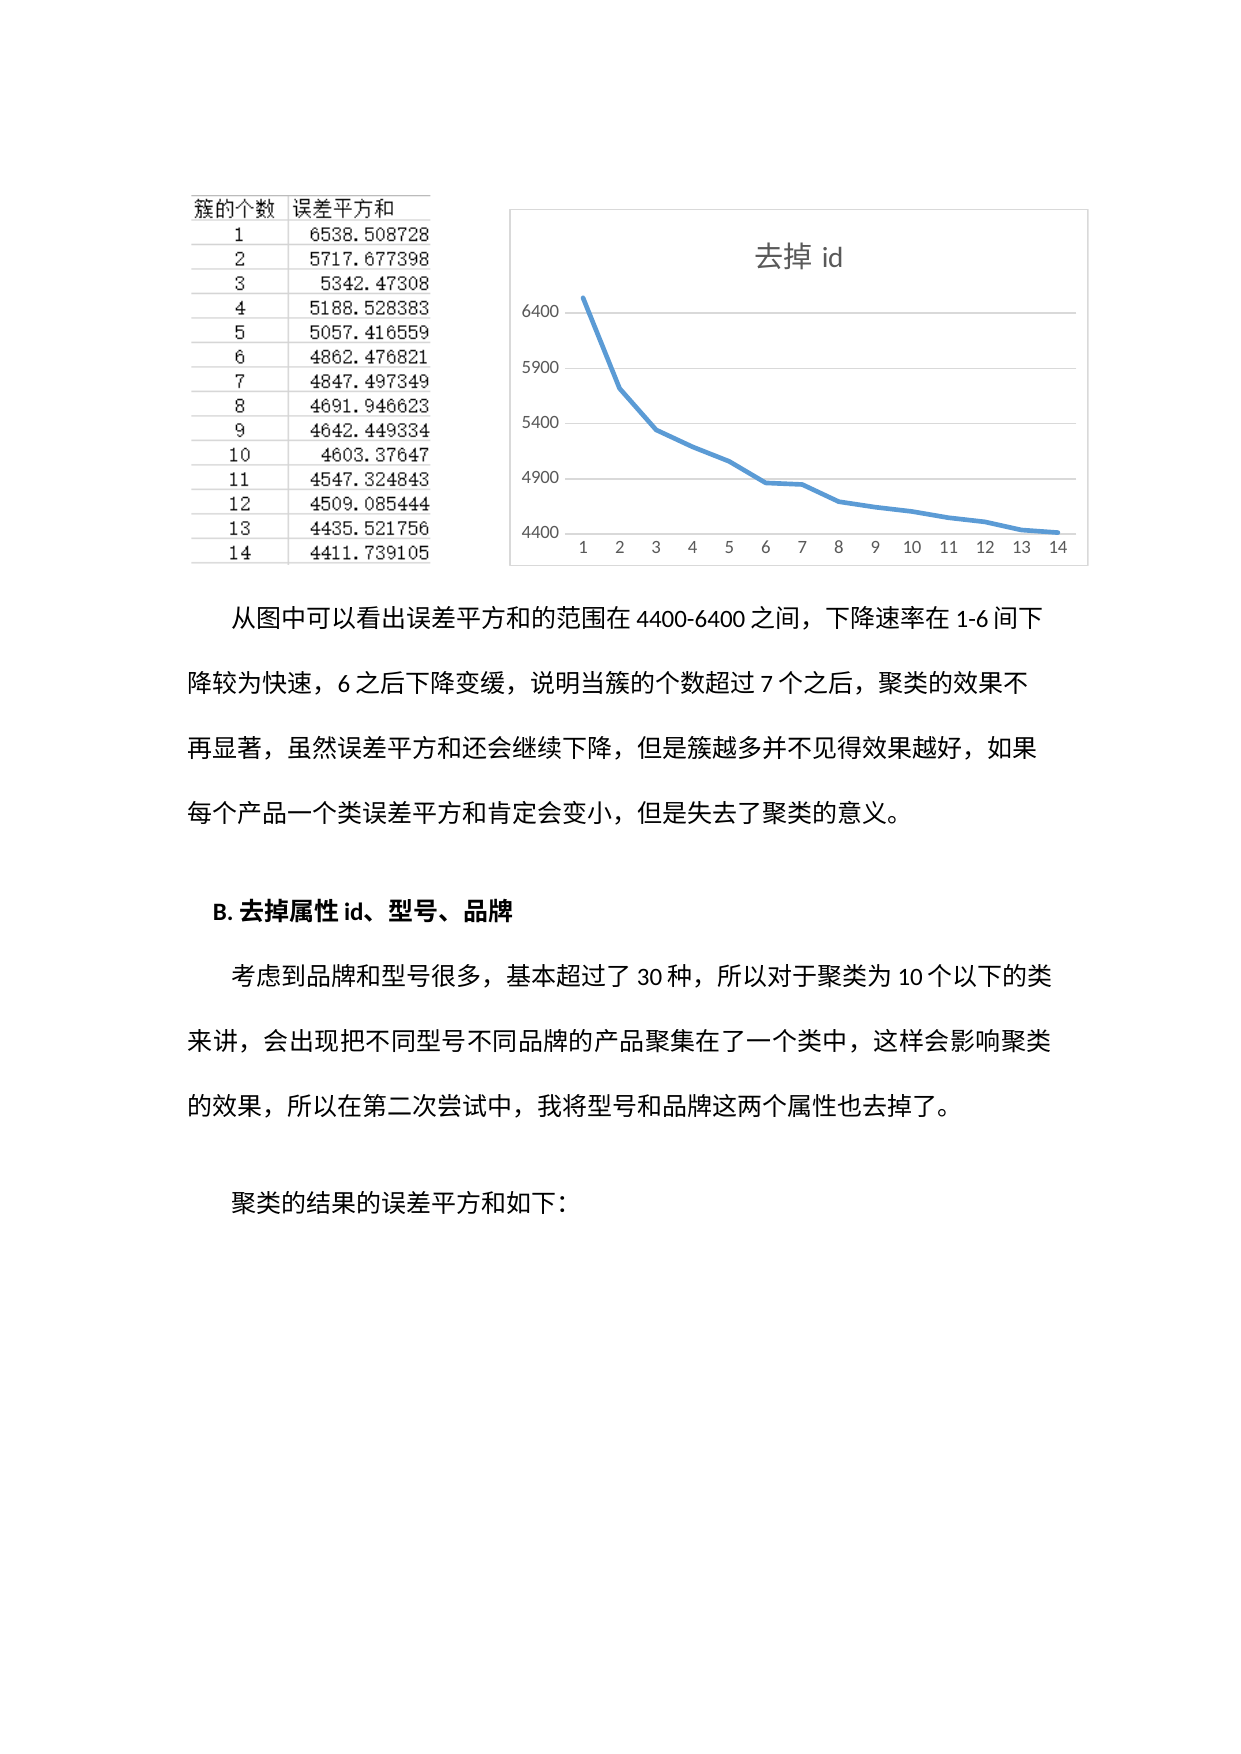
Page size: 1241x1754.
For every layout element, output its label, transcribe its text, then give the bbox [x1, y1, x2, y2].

list 去掉属性id、型号、品牌 [187, 877, 1053, 942]
list 考虑到品牌和型号很多，基本超过了30种，所以对于聚类为10个以下的类来讲，会出现把不同型号不同品牌的产品聚集在了一个类中，这样会影响聚类的效果，所以在第二次尝试中，我将型号和品牌这两个属性也去掉了。 [187, 942, 1053, 1137]
picture [191, 195, 431, 565]
list 从图中可以看出误差平方和的范围在4400-6400之间，下降速率在1-6间下降较为快速，6之后下降变缓，说明当簇的个数超过7个之后，聚类的效果不再显著，虽然误差平方和还会继续下降，但是簇越多并不见得效果越好，如果每个产品一个类误差平方和肯定会变小，但是失去了聚类的意义。 [187, 194, 1053, 844]
list 聚类的结果的误差平方和如下： [187, 1169, 1053, 1234]
